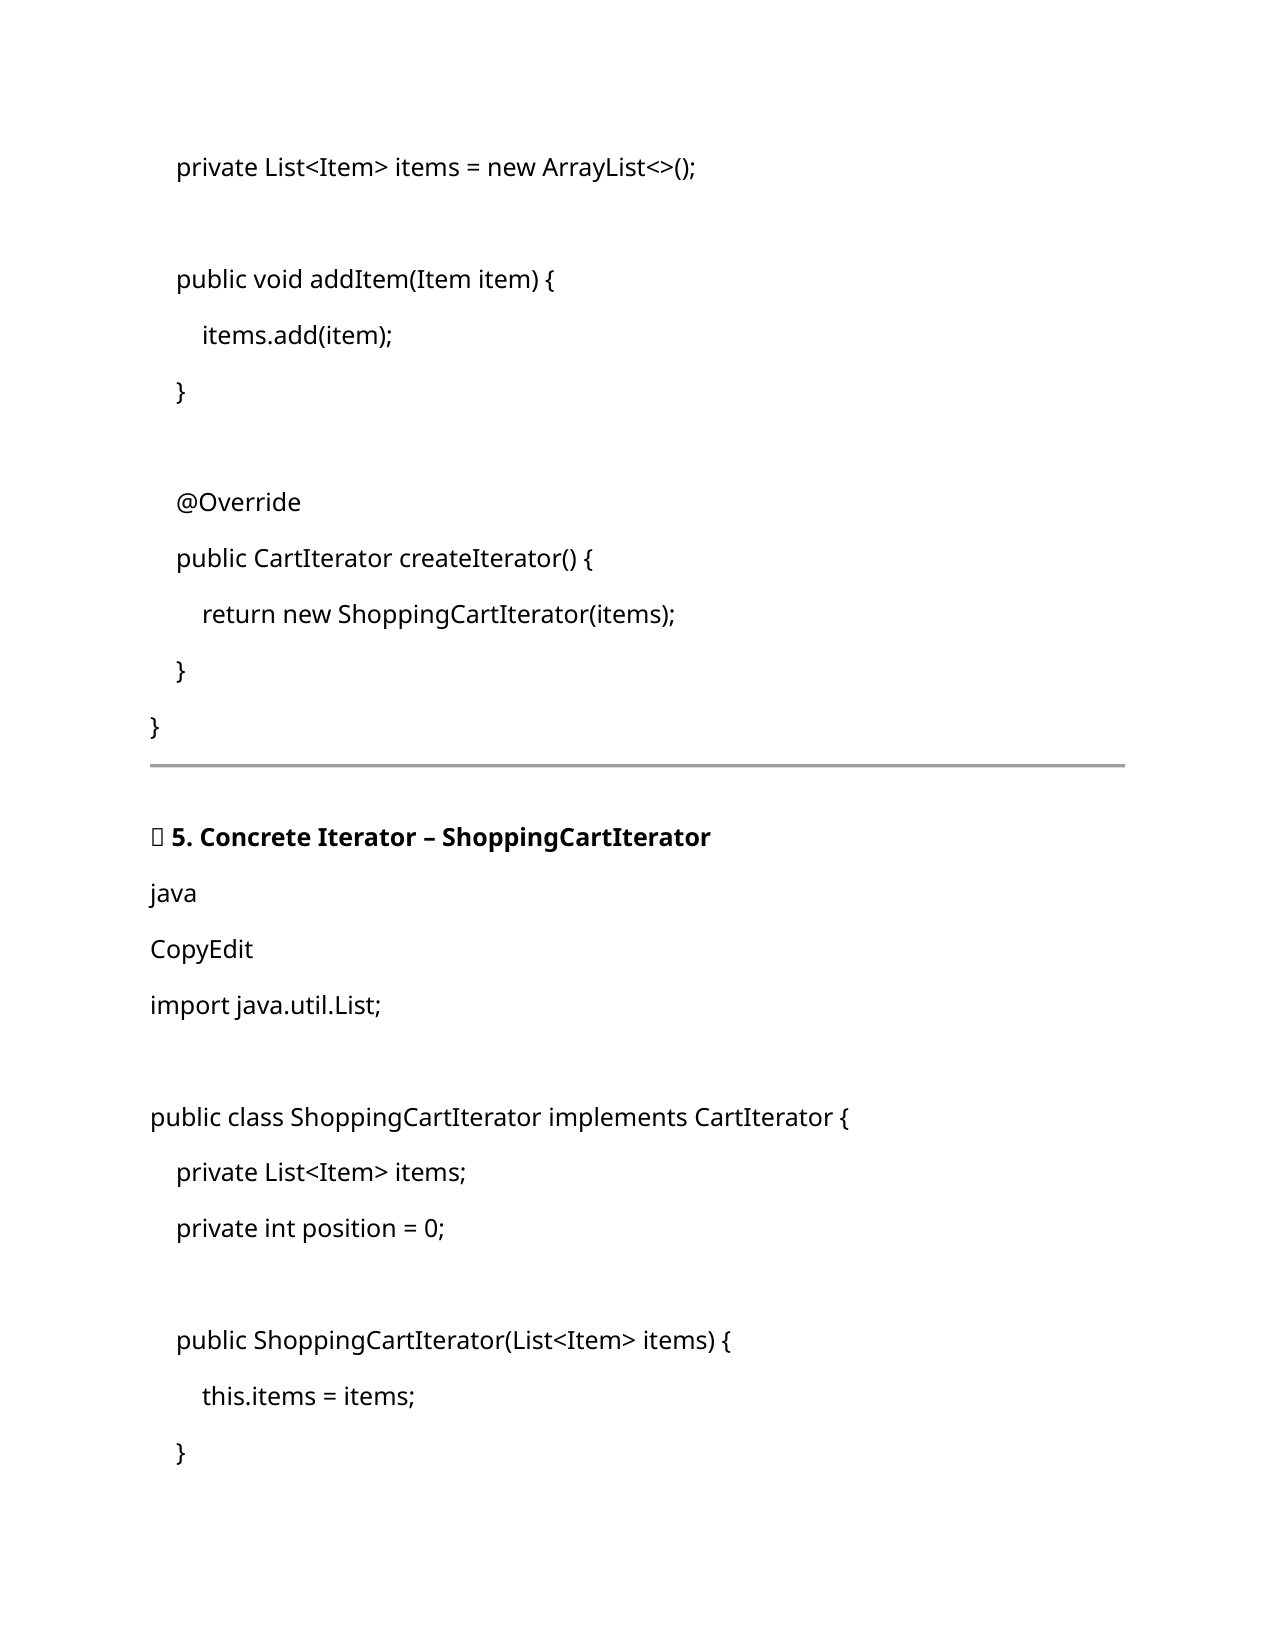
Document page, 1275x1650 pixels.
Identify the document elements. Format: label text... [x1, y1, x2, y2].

text } [150, 1434, 1125, 1468]
text public class ShoppingCartIterator implements CartIterator { [150, 1099, 1125, 1133]
text public ShoppingCartIterator(List<Item> items) { [150, 1322, 1125, 1357]
text @Override [150, 485, 1125, 519]
text public void addItem(Item item) { [150, 262, 1125, 296]
text CopyEdit [150, 932, 1125, 966]
text 🔹 5. Concrete Iterator – ShoppingCartIterator [150, 820, 1125, 854]
text } [150, 373, 1125, 407]
text public CartIterator createIterator() { [150, 541, 1125, 575]
text java [150, 876, 1125, 910]
text this.items = items; [150, 1378, 1125, 1412]
text return new ShoppingCartIterator(items); [150, 597, 1125, 631]
text } [150, 652, 1125, 687]
text import java.util.List; [150, 987, 1125, 1022]
text private int position = 0; [150, 1211, 1125, 1245]
text } [150, 708, 1125, 742]
text private List<Item> items; [150, 1155, 1125, 1189]
text private List<Item> items = new ArrayList<>(); [150, 150, 1125, 184]
text items.add(item); [150, 317, 1125, 352]
